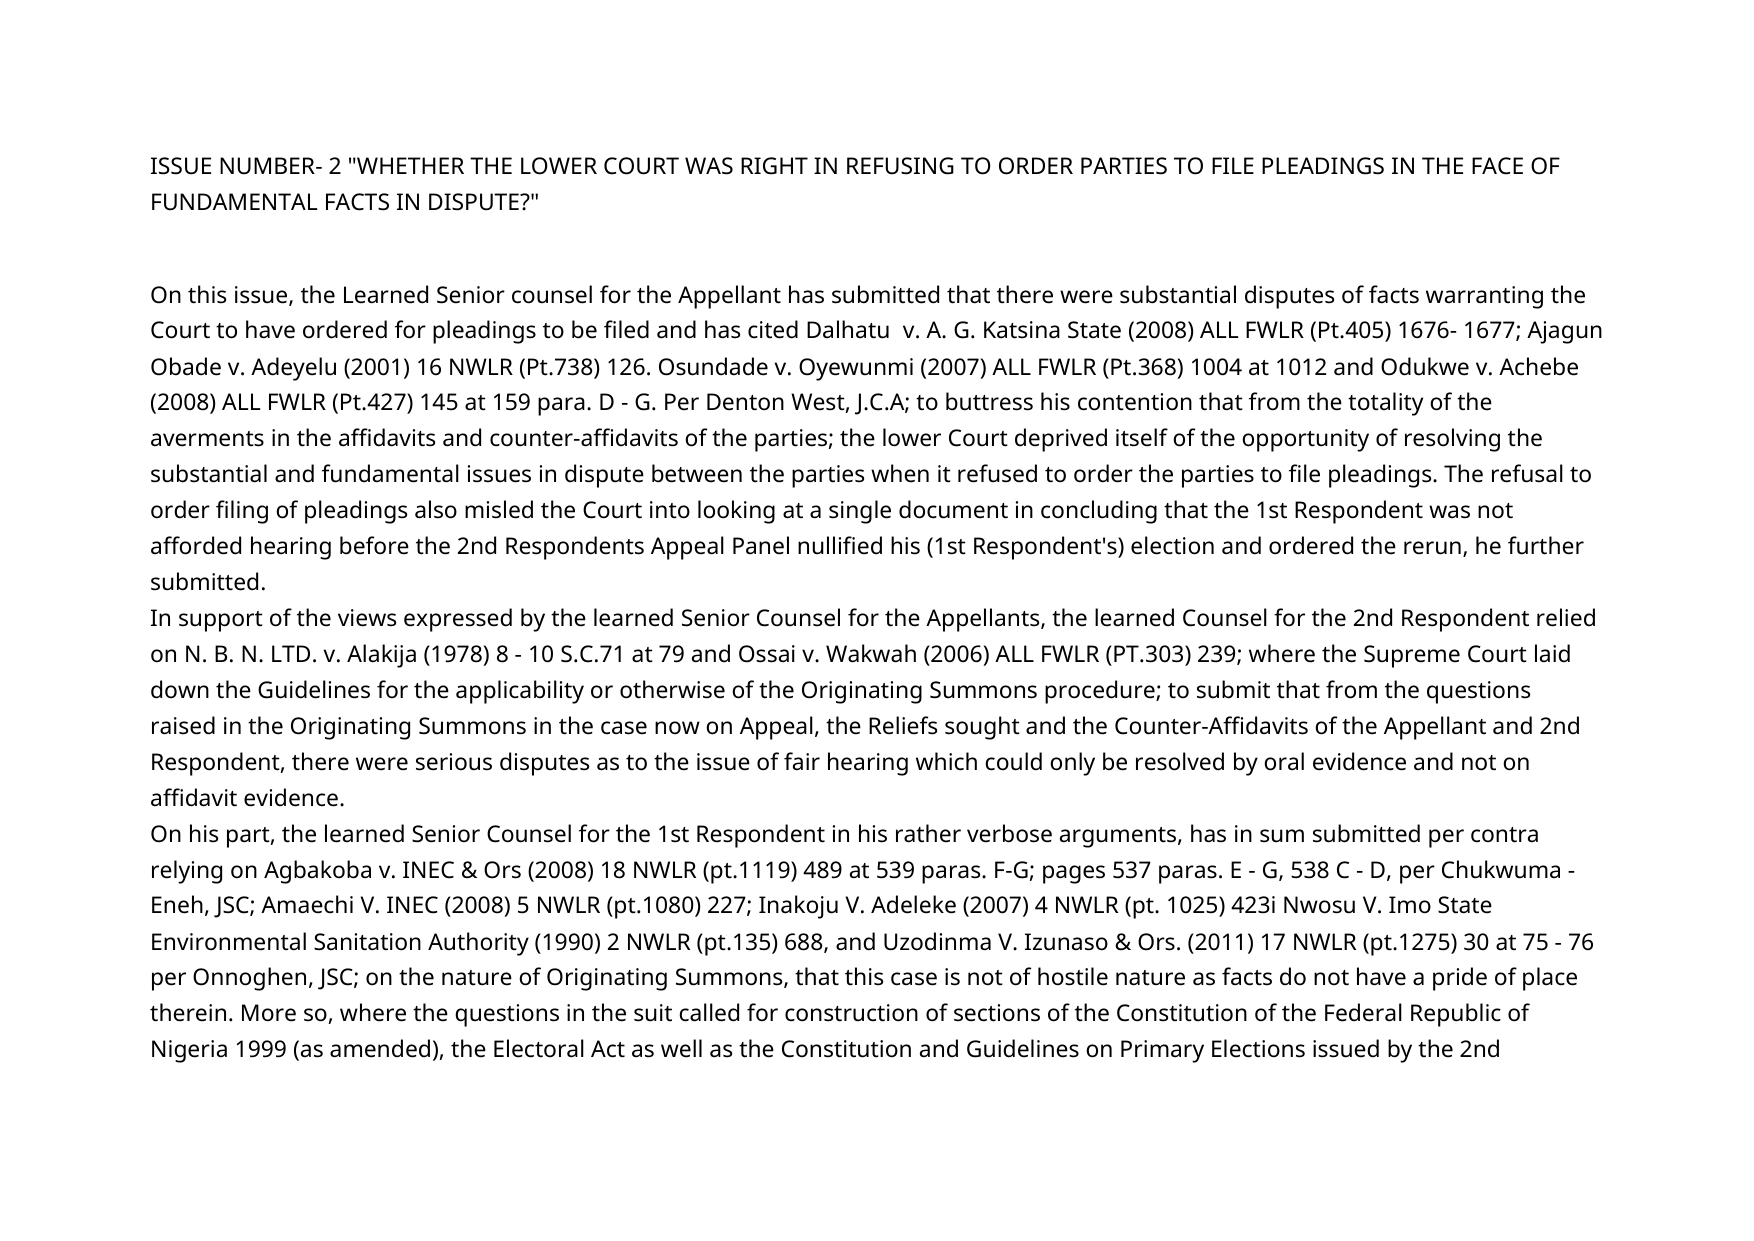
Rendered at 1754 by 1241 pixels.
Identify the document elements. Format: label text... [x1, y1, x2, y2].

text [150, 278, 1604, 1064]
text ISSUE NUMBER- 2 "WHETHER THE LOWER COURT WAS RIGHT IN REFUSING TO ORDER PARTIES TO FILE PLEADINGS IN THE FACE OF FUNDAMENTAL FACTS IN DISPUTE?" [150, 150, 1604, 249]
